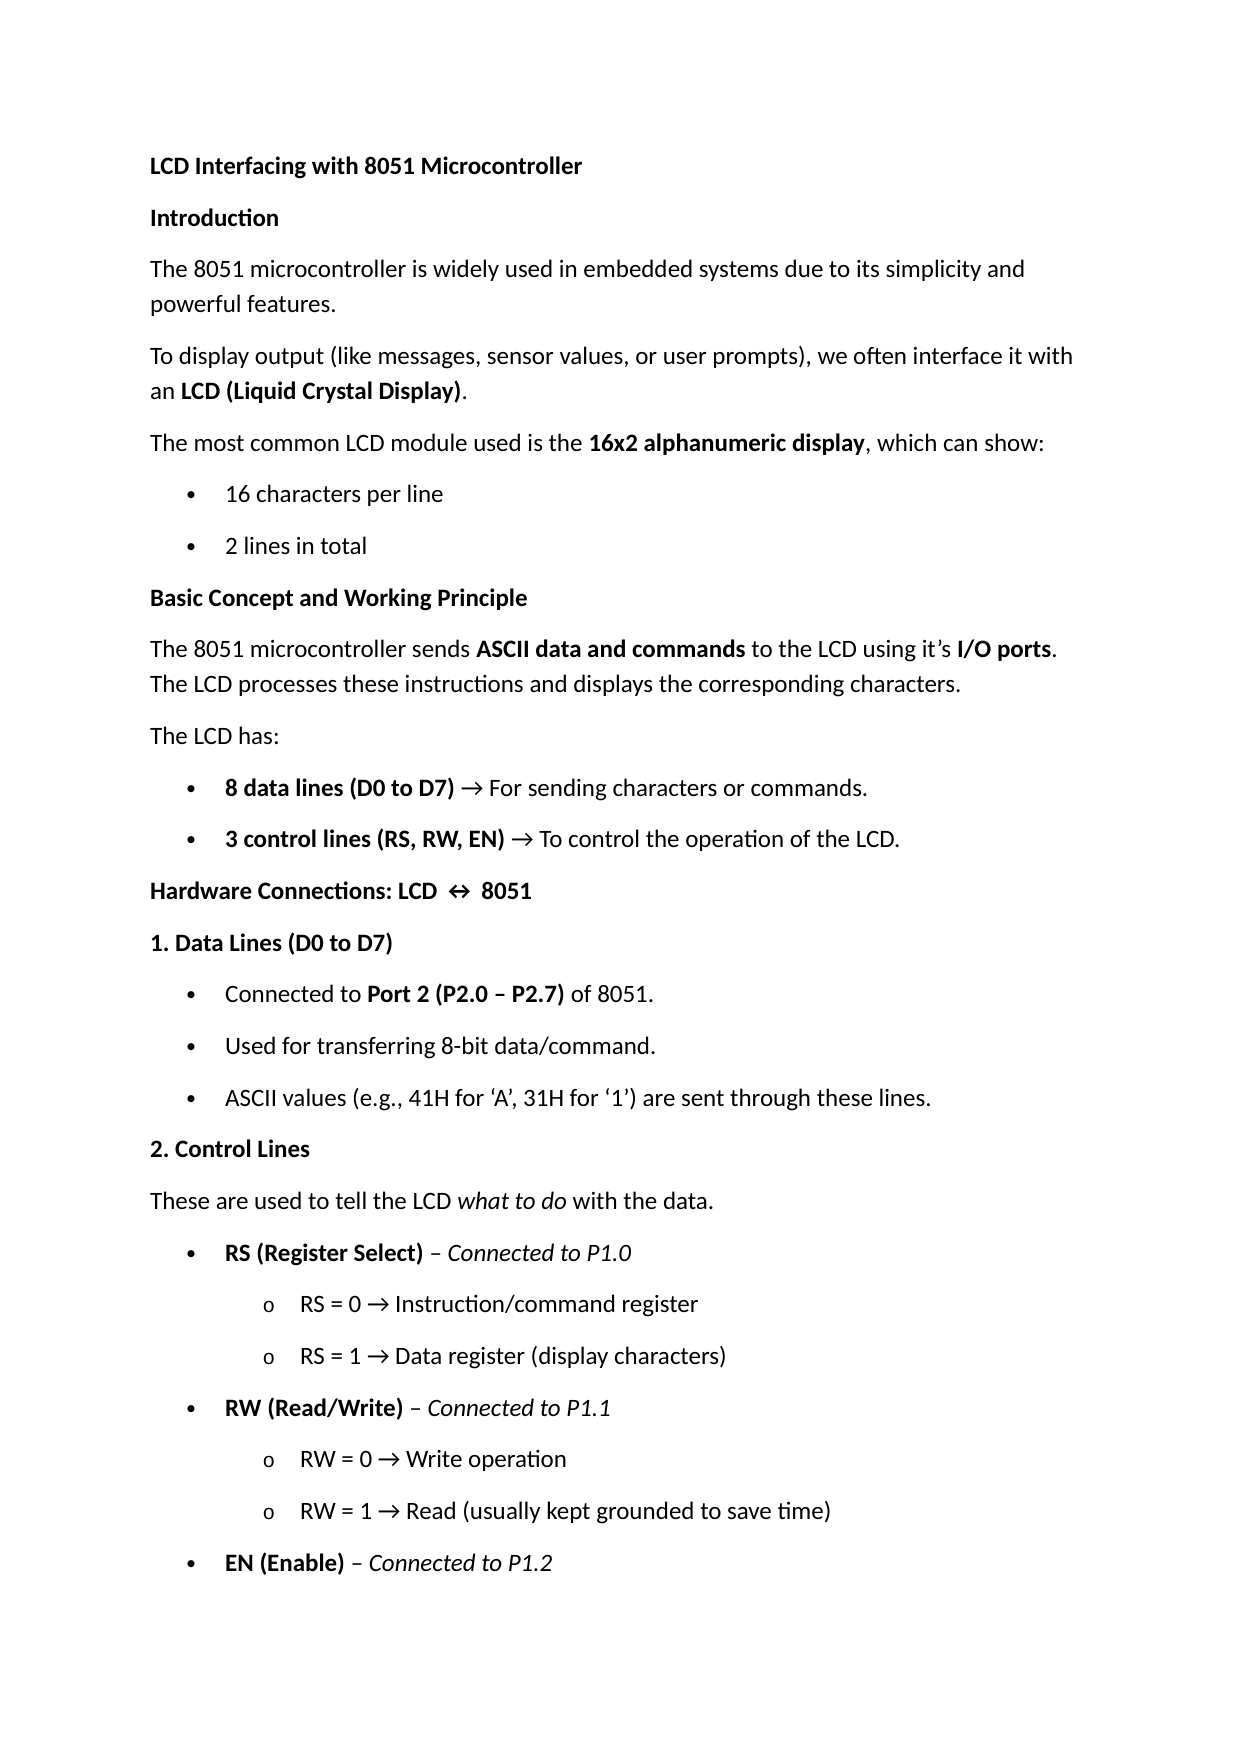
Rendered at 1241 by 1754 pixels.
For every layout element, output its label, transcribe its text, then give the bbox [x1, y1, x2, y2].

list RS = 0 → Instruction/command register [262, 1288, 1090, 1319]
text LCD Interfacing with 8051 Microcontroller [150, 150, 1090, 181]
text Introduction [150, 202, 1090, 232]
list RW (Read/Write) – Connected to P1.1 [187, 1392, 1090, 1422]
text The 8051 microcontroller sends ASCII data and commands to the LCD using it’s I/O ports. The LCD processes these instructions and displays the corresponding characters. [150, 633, 1090, 699]
list RS (Register Select) – Connected to P1.0 [187, 1237, 1090, 1267]
text Basic Concept and Working Principle [150, 582, 1090, 612]
text To display output (like messages, sensor values, or user prompts), we often interface it with an LCD (Liquid Crystal Display). [150, 340, 1090, 406]
list RW = 1 → Read (usually kept grounded to save time) [262, 1495, 1090, 1526]
list 2 lines in total [187, 530, 1090, 561]
list Used for transferring 8-bit data/command. [187, 1030, 1090, 1061]
text 1. Data Lines (D0 to D7) [150, 927, 1090, 957]
list EN (Enable) – Connected to P1.2 [187, 1547, 1090, 1577]
text 2. Control Lines [150, 1133, 1090, 1164]
list RS = 1 → Data register (display characters) [262, 1340, 1090, 1371]
list 16 characters per line [187, 478, 1090, 509]
text Hardware Connections: LCD ↔ 8051 [150, 875, 1090, 906]
list ASCII values (e.g., 41H for ‘A’, 31H for ‘1’) are sent through these lines. [187, 1082, 1090, 1112]
list 3 control lines (RS, RW, EN) → To control the operation of the LCD. [187, 823, 1090, 854]
list Connected to Port 2 (P2.0 – P2.7) of 8051. [187, 978, 1090, 1009]
text The 8051 microcontroller is widely used in embedded systems due to its simplicity and powerful features. [150, 253, 1090, 319]
text The most common LCD module used is the 16x2 alphanumeric display, which can show: [150, 427, 1090, 457]
list 8 data lines (D0 to D7) → For sending characters or commands. [187, 772, 1090, 802]
text These are used to tell the LCD what to do with the data. [150, 1185, 1090, 1216]
text The LCD has: [150, 720, 1090, 751]
list RW = 0 → Write operation [262, 1443, 1090, 1474]
